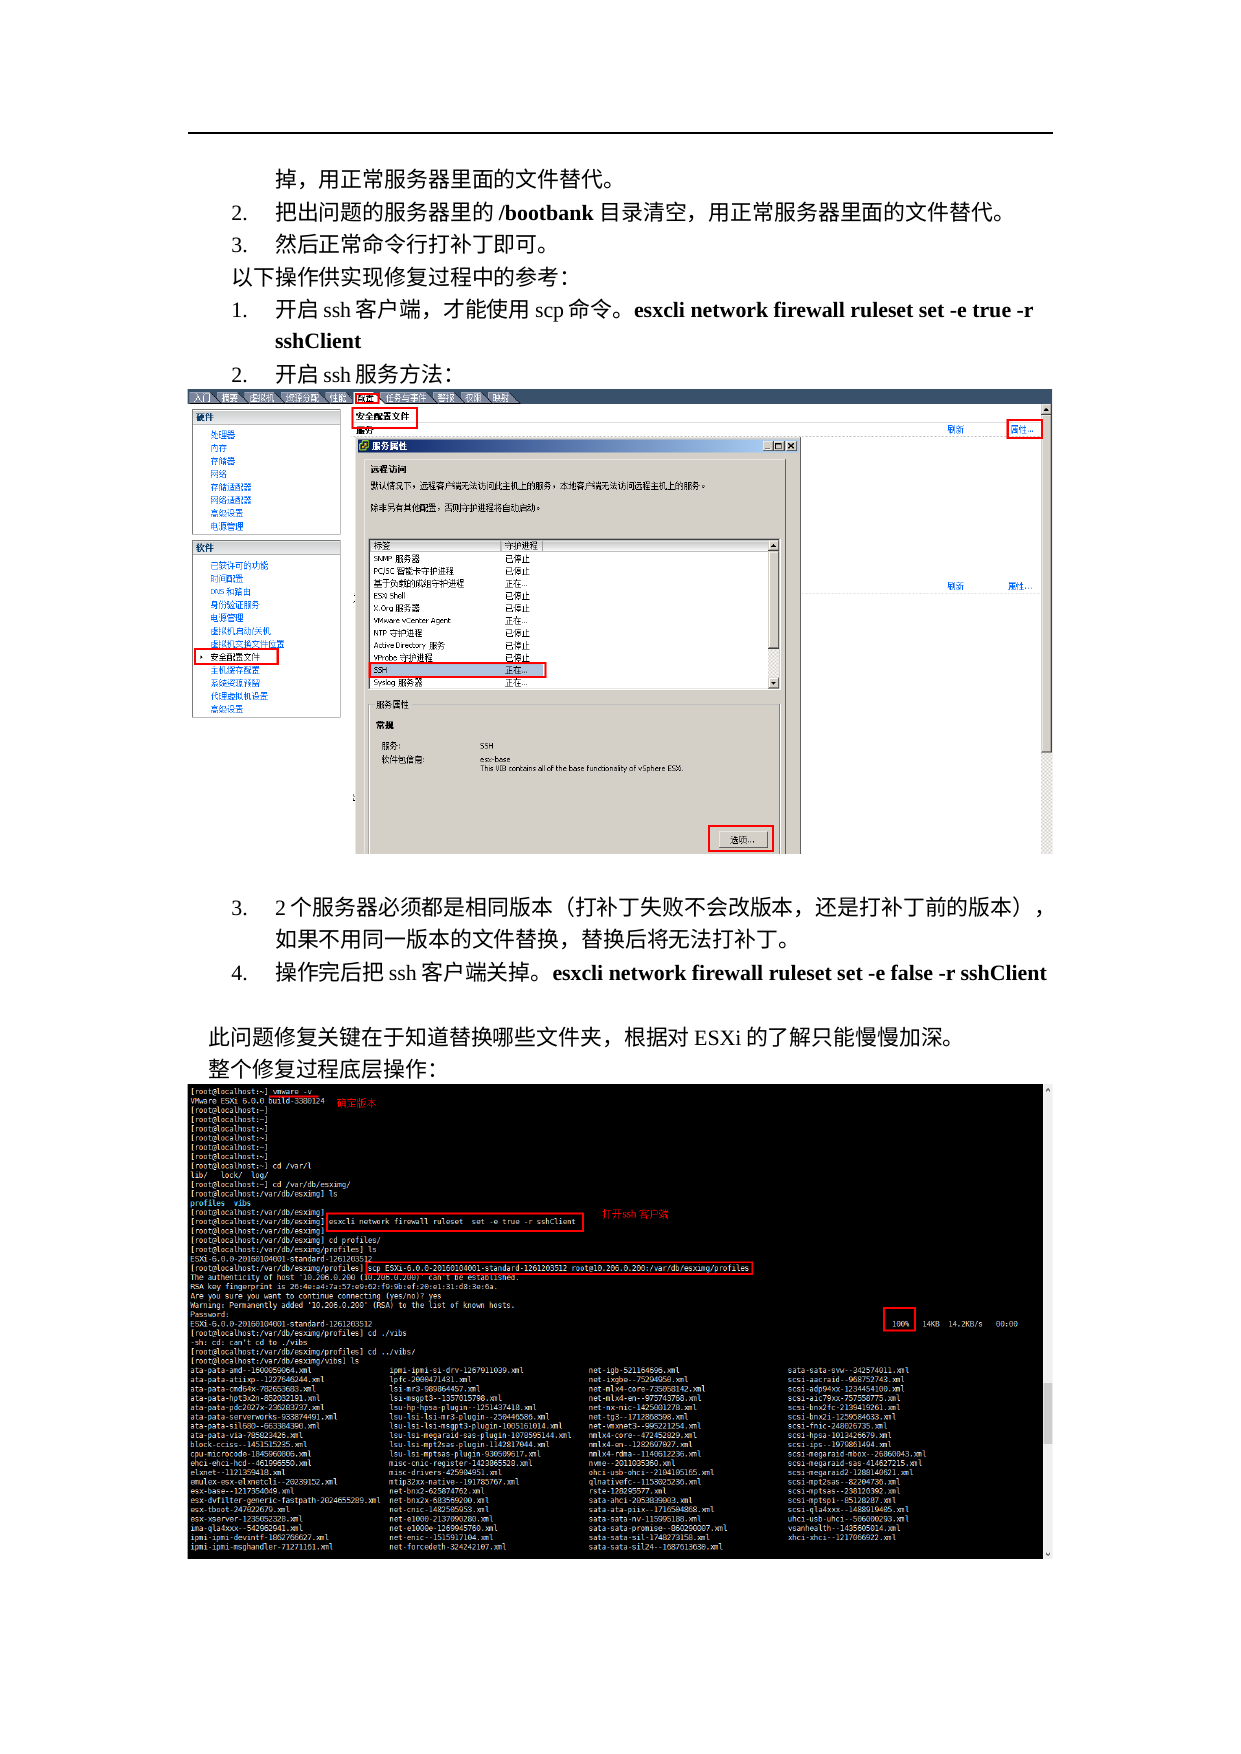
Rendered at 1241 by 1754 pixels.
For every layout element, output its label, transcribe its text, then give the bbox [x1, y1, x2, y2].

picture [187, 1084, 1053, 1559]
list 把出问题的服务器里的 /bootbank 目录清空，用正常服务器里面的文件替代。 [231, 194, 1053, 227]
list 然后正常命令行打补丁即可。 [231, 227, 1053, 259]
list 开启ssh服务方法： [231, 357, 1053, 389]
text 此问题修复关键在于知道替换哪些文件夹，根据对ESXi的了解只能慢慢加深。 [187, 1019, 1053, 1052]
picture [187, 389, 1053, 854]
list 开启ssh客户端，才能使用scp命令。esxcli network firewall ruleset set -e true -r sshClient [231, 292, 1053, 357]
list 2个服务器必须都是相同版本（打补丁失败不会改版本，还是打补丁前的版本），如果不用同一版本的文件替换，替换后将无法打补丁。 [231, 889, 1053, 954]
text 以下操作供实现修复过程中的参考： [187, 259, 1053, 292]
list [231, 162, 1053, 194]
text 整个修复过程底层操作： [187, 1052, 1053, 1084]
list 操作完后把ssh客户端关掉。esxcli network firewall ruleset set -e false -r sshClient [231, 954, 1053, 987]
